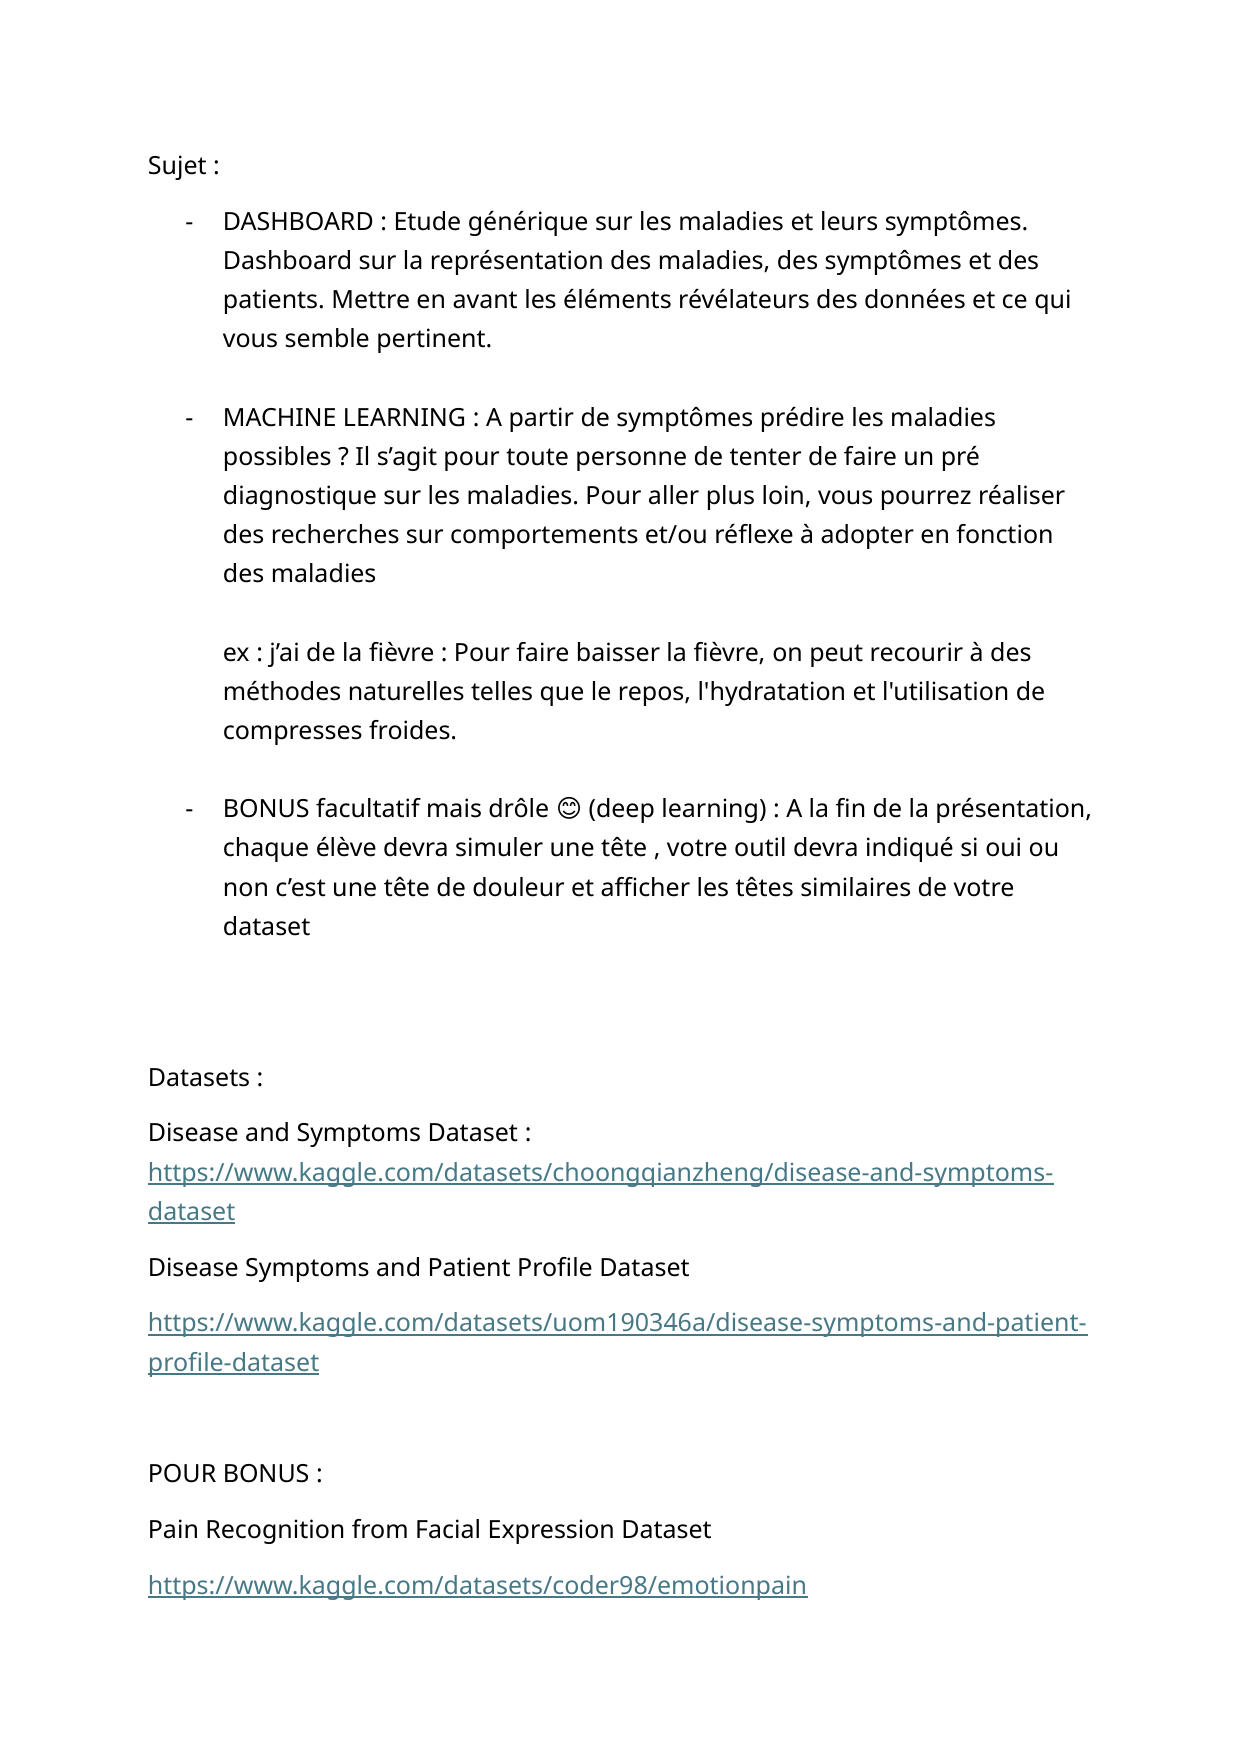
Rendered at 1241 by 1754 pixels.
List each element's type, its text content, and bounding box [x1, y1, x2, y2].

text POUR BONUS : [148, 1456, 1093, 1490]
text Disease Symptoms and Patient Profile Dataset [148, 1249, 1093, 1283]
text Pain Recognition from Facial Expression Dataset [148, 1512, 1093, 1546]
text https://www.kaggle.com/datasets/uom190346a/disease-symptoms-and-patient-profile-dataset [148, 1305, 1093, 1378]
list ex : j’ai de la fièvre : Pour faire baisser la fièvre, on peut recourir à des méthodes naturelles telles que le repos, l'hydratation et l'utilisation de compresses froides. [223, 634, 1093, 747]
list BONUS facultatif mais drôle (deep learning) : A la fin de la présentation, chaque élève devra simuler une tête , votre outil devra indiqué si oui ou non c’est une tête de douleur et afficher les têtes similaires de votre dataset [185, 791, 1093, 942]
text https://www.kaggle.com/datasets/coder98/emotionpain [148, 1568, 1093, 1602]
list MACHINE LEARNING : A partir de symptômes prédire les maladies possibles ? Il s’agit pour toute personne de tenter de faire un pré diagnostique sur les maladies. Pour aller plus loin, vous pourrez réaliser des recherches sur comportements et/ou réflexe à adopter en fonction des maladies [185, 399, 1093, 590]
text Disease and Symptoms Dataset : https://www.kaggle.com/datasets/choongqianzheng/disease-and-symptoms-dataset [148, 1115, 1093, 1227]
text Datasets : [148, 1059, 1093, 1093]
text Sujet : [148, 148, 1093, 182]
list DASHBOARD : Etude générique sur les maladies et leurs symptômes. Dashboard sur la représentation des maladies, des symptômes et des patients. Mettre en avant les éléments révélateurs des données et ce qui vous semble pertinent. [185, 203, 1093, 355]
